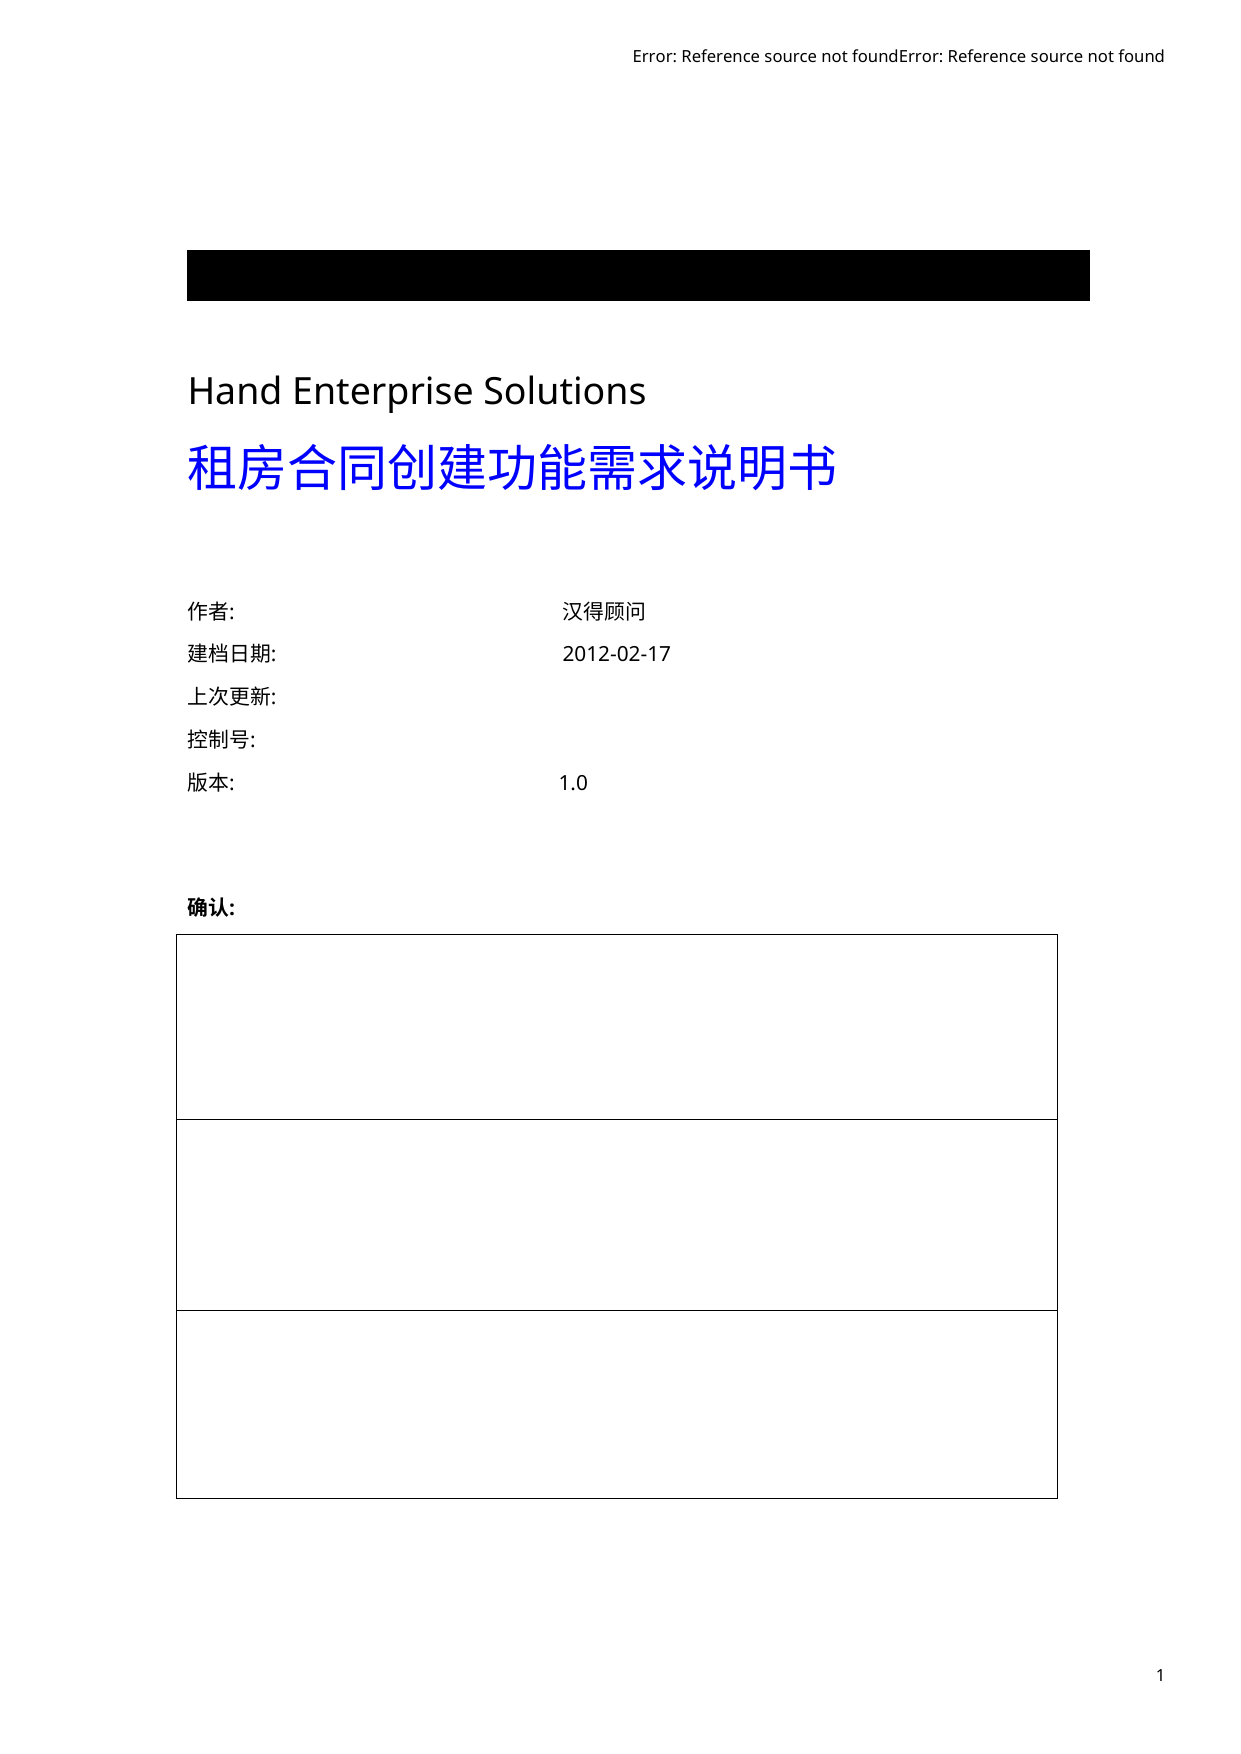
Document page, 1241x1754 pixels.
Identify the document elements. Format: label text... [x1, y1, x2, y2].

table_header [177, 935, 1057, 1119]
text 控制号: [187, 723, 1165, 754]
table_cell [177, 1311, 1057, 1498]
text 上次更新: [187, 681, 1165, 711]
table_cell [177, 1120, 1057, 1310]
text 版本: 1.0 [187, 766, 1165, 796]
text 确认: [187, 891, 1165, 921]
text 建档日期: 2012-02-17 [187, 638, 1165, 668]
text 作者: 汉得顾问 [187, 595, 1165, 625]
title Hand Enterprise Solutions [187, 364, 1090, 416]
title 租房合同创建功能需求说明书 [187, 428, 1090, 501]
